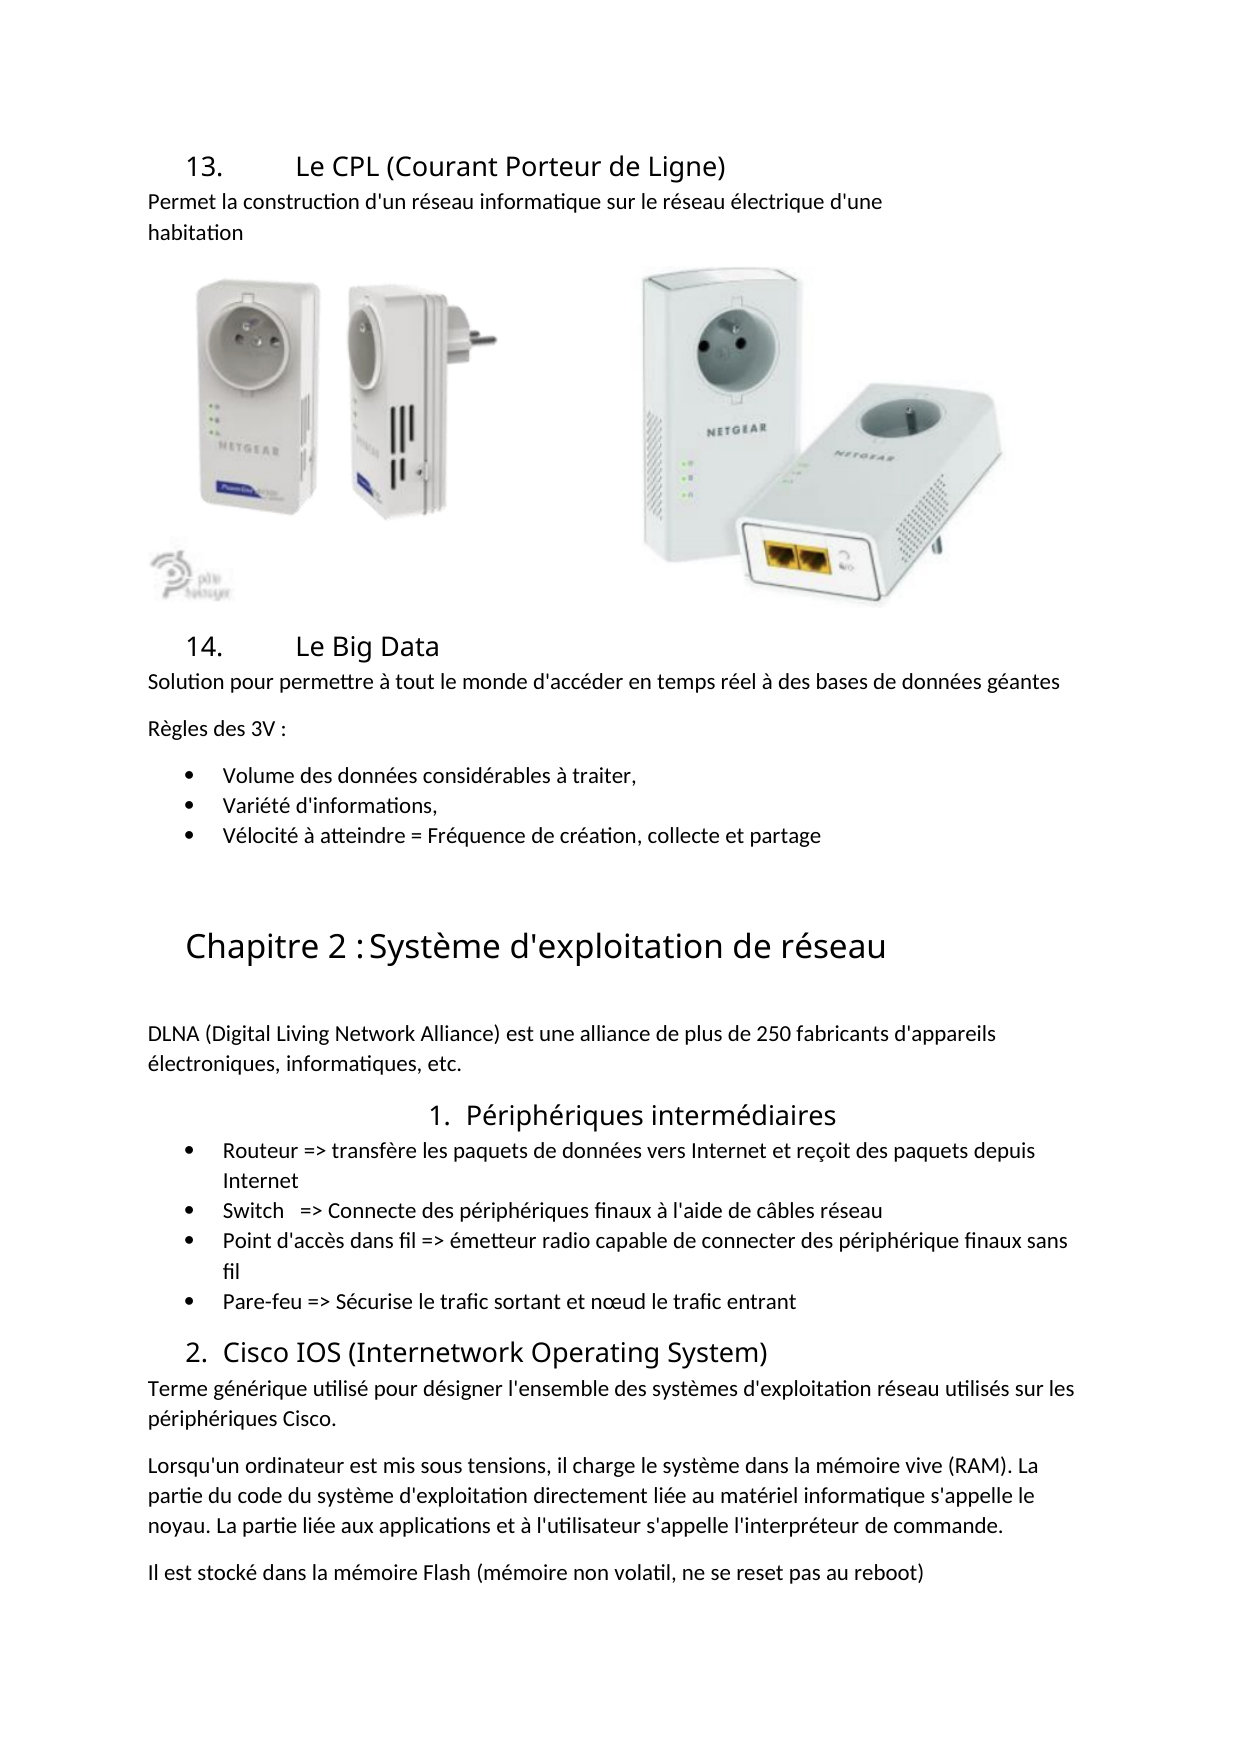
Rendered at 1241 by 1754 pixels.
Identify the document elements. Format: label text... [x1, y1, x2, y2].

text Solution pour permettre à tout le monde d'accéder en temps réel à des bases de données géantes [148, 667, 1093, 695]
list Pare-feu => Sécurise le trafic sortant et nœud le trafic entrant [185, 1287, 1093, 1315]
text Règles des 3V : [148, 714, 1093, 742]
list Routeur => transfère les paquets de données vers Internet et reçoit des paquets depuis Internet [185, 1136, 1093, 1194]
subtitle Cisco IOS (Internetwork Operating System) [185, 1334, 1093, 1371]
picture [147, 247, 1093, 609]
text DLNA (Digital Living Network Alliance) est une alliance de plus de 250 fabricants d'appareils électroniques, informatiques, etc. [148, 1019, 1093, 1077]
text Lorsqu'un ordinateur est mis sous tensions, il charge le système dans la mémoire vive (RAM). La partie du code du système d'exploitation directement liée au matériel informatique s'appelle le noyau. La partie liée aux applications et à l'utilisateur s'appelle l'interpréteur de commande. [148, 1451, 1093, 1539]
list Point d'accès dans fil => émetteur radio capable de connecter des périphérique finaux sans fil [185, 1227, 1093, 1285]
list Variété d'informations, [185, 791, 1093, 819]
subtitle Périphériques intermédiaires [428, 1096, 1093, 1133]
subtitle Le CPL (Courant Porteur de Ligne) [185, 148, 1093, 184]
list Switch => Connecte des périphériques finaux à l'aide de câbles réseau [185, 1196, 1093, 1224]
text Permet la construction d'un réseau informatique sur le réseau électrique d'une habitation [148, 187, 1093, 247]
subtitle Système d'exploitation de réseau [185, 923, 1093, 969]
subtitle Le Big Data [185, 627, 1093, 664]
text Terme générique utilisé pour désigner l'ensemble des systèmes d'exploitation réseau utilisés sur les périphériques Cisco. [148, 1374, 1093, 1432]
list Vélocité à atteindre = Fréquence de création, collecte et partage [185, 821, 1093, 849]
text Il est stocké dans la mémoire Flash (mémoire non volatil, ne se reset pas au reboot) [148, 1558, 1093, 1586]
list Volume des données considérables à traiter, [185, 761, 1093, 789]
